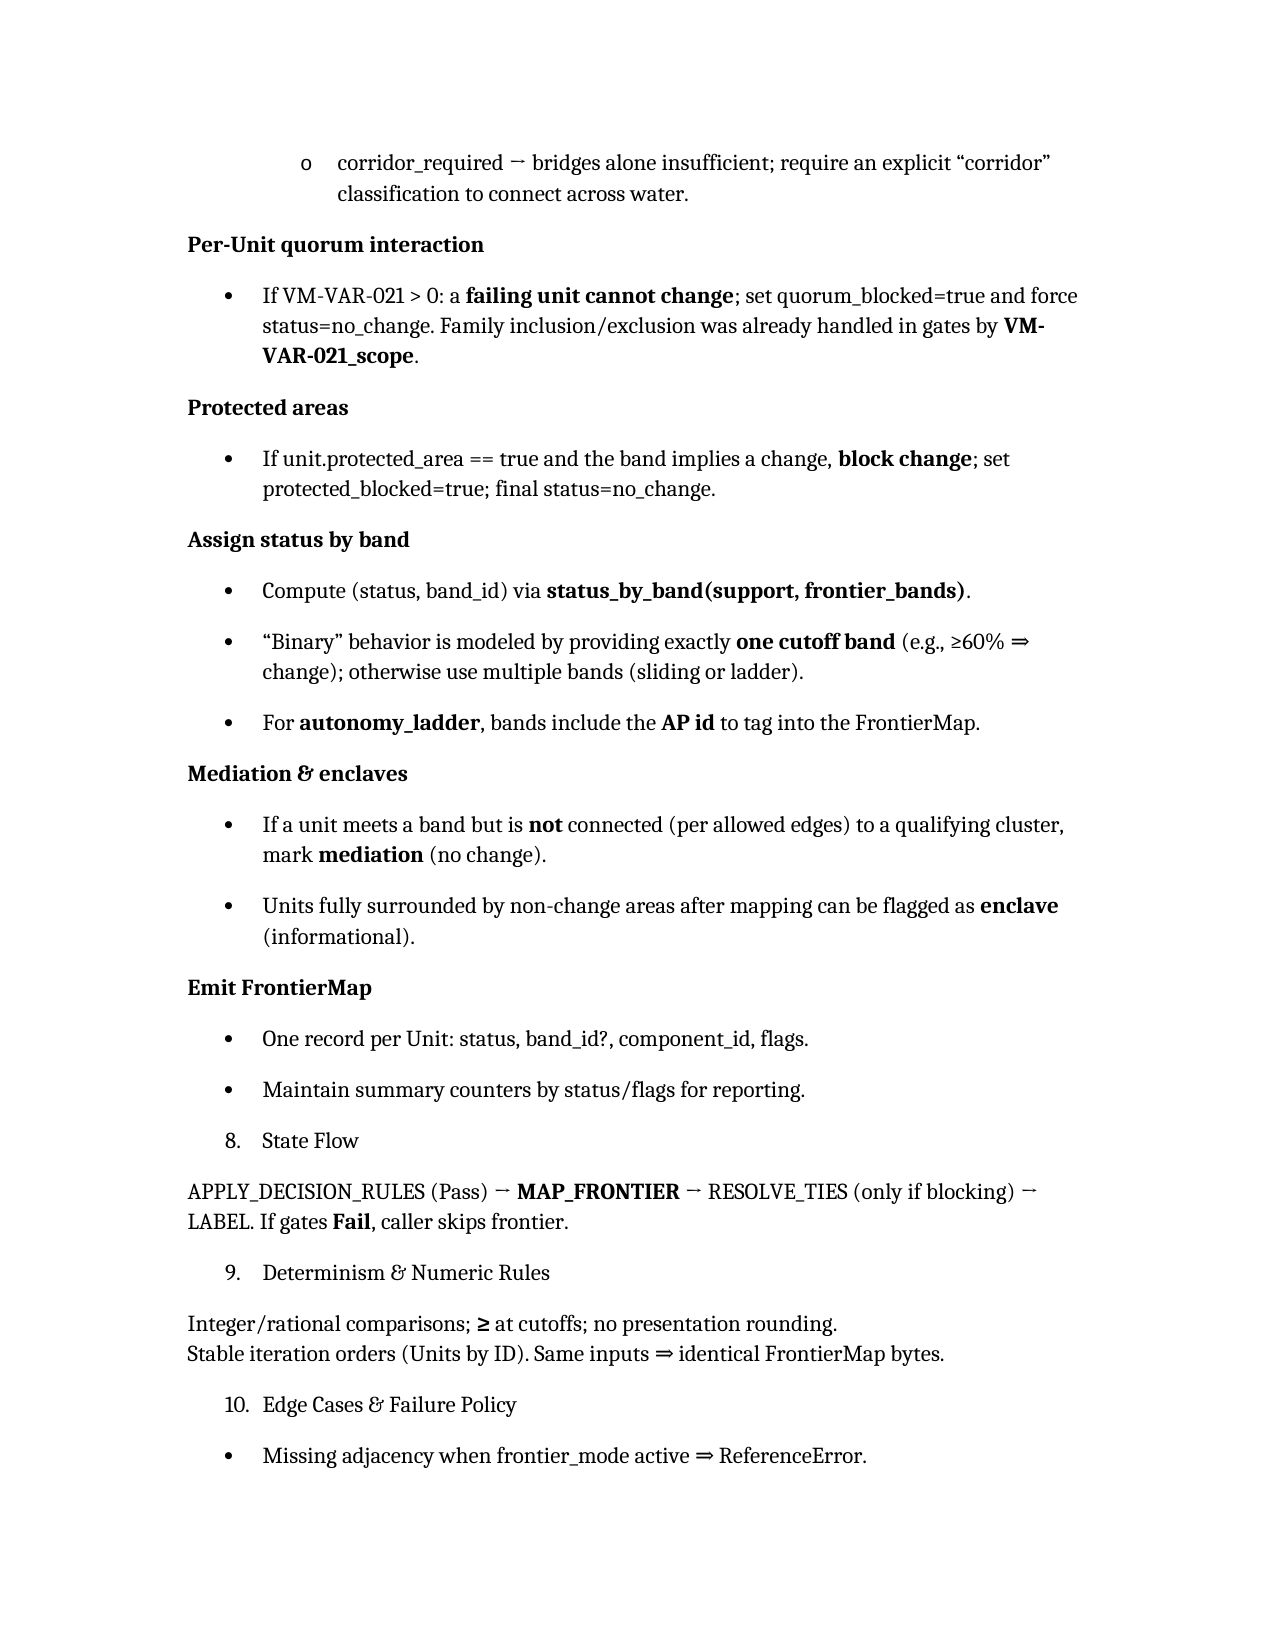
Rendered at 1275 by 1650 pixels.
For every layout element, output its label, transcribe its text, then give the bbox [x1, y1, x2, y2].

list One record per Unit: status, band_id?, component_id, flags. [225, 1026, 1087, 1052]
list If unit.protected_area == true and the band implies a change, block change; set protected_blocked=true; final status=no_change. [225, 445, 1087, 502]
list For autonomy_ladder, bands include the AP id to tag into the FrontierMap. [225, 710, 1087, 736]
text Emit FrontierMap [187, 974, 1087, 1001]
list “Binary” behavior is modeled by providing exactly one cutoff band (e.g., ≥60% ⇒ change); otherwise use multiple bands (sliding or ladder). [225, 629, 1087, 685]
list If VM-VAR-021 > 0: a failing unit cannot change; set quorum_blocked=true and force status=no_change. Family inclusion/exclusion was already handled in gates by VM-VAR-021_scope. [225, 283, 1087, 369]
text Assign status by band [187, 527, 1087, 553]
text Per-Unit quorum interaction [187, 232, 1087, 258]
list Maintain summary counters by status/flags for reporting. [225, 1077, 1087, 1103]
text Mediation & enclaves [187, 761, 1087, 787]
list Units fully surrounded by non-change areas after mapping can be flagged as enclave (informational). [225, 893, 1087, 950]
list If a unit meets a band but is not connected (per allowed edges) to a qualifying cluster, mark mediation (no change). [225, 812, 1087, 868]
text Integer/rational comparisons; ≥ at cutoffs; no presentation rounding. Stable iteration orders (Units by ID). Same inputs ⇒ identical FrontierMap bytes. [187, 1311, 1087, 1367]
list State Flow [225, 1128, 1087, 1154]
text Protected areas [187, 394, 1087, 421]
list Edge Cases & Failure Policy [225, 1392, 1087, 1418]
list Determinism & Numeric Rules [225, 1260, 1087, 1286]
list Missing adjacency when frontier_mode active ⇒ ReferenceError. [225, 1443, 1087, 1469]
list Compute (status, band_id) via status_by_band(support, frontier_bands). [225, 578, 1087, 604]
list corridor_required → bridges alone insufficient; require an explicit “corridor” classification to connect across water. [300, 150, 1087, 207]
text APPLY_DECISION_RULES (Pass) → MAP_FRONTIER → RESOLVE_TIES (only if blocking) → LABEL. If gates Fail, caller skips frontier. [187, 1179, 1087, 1235]
